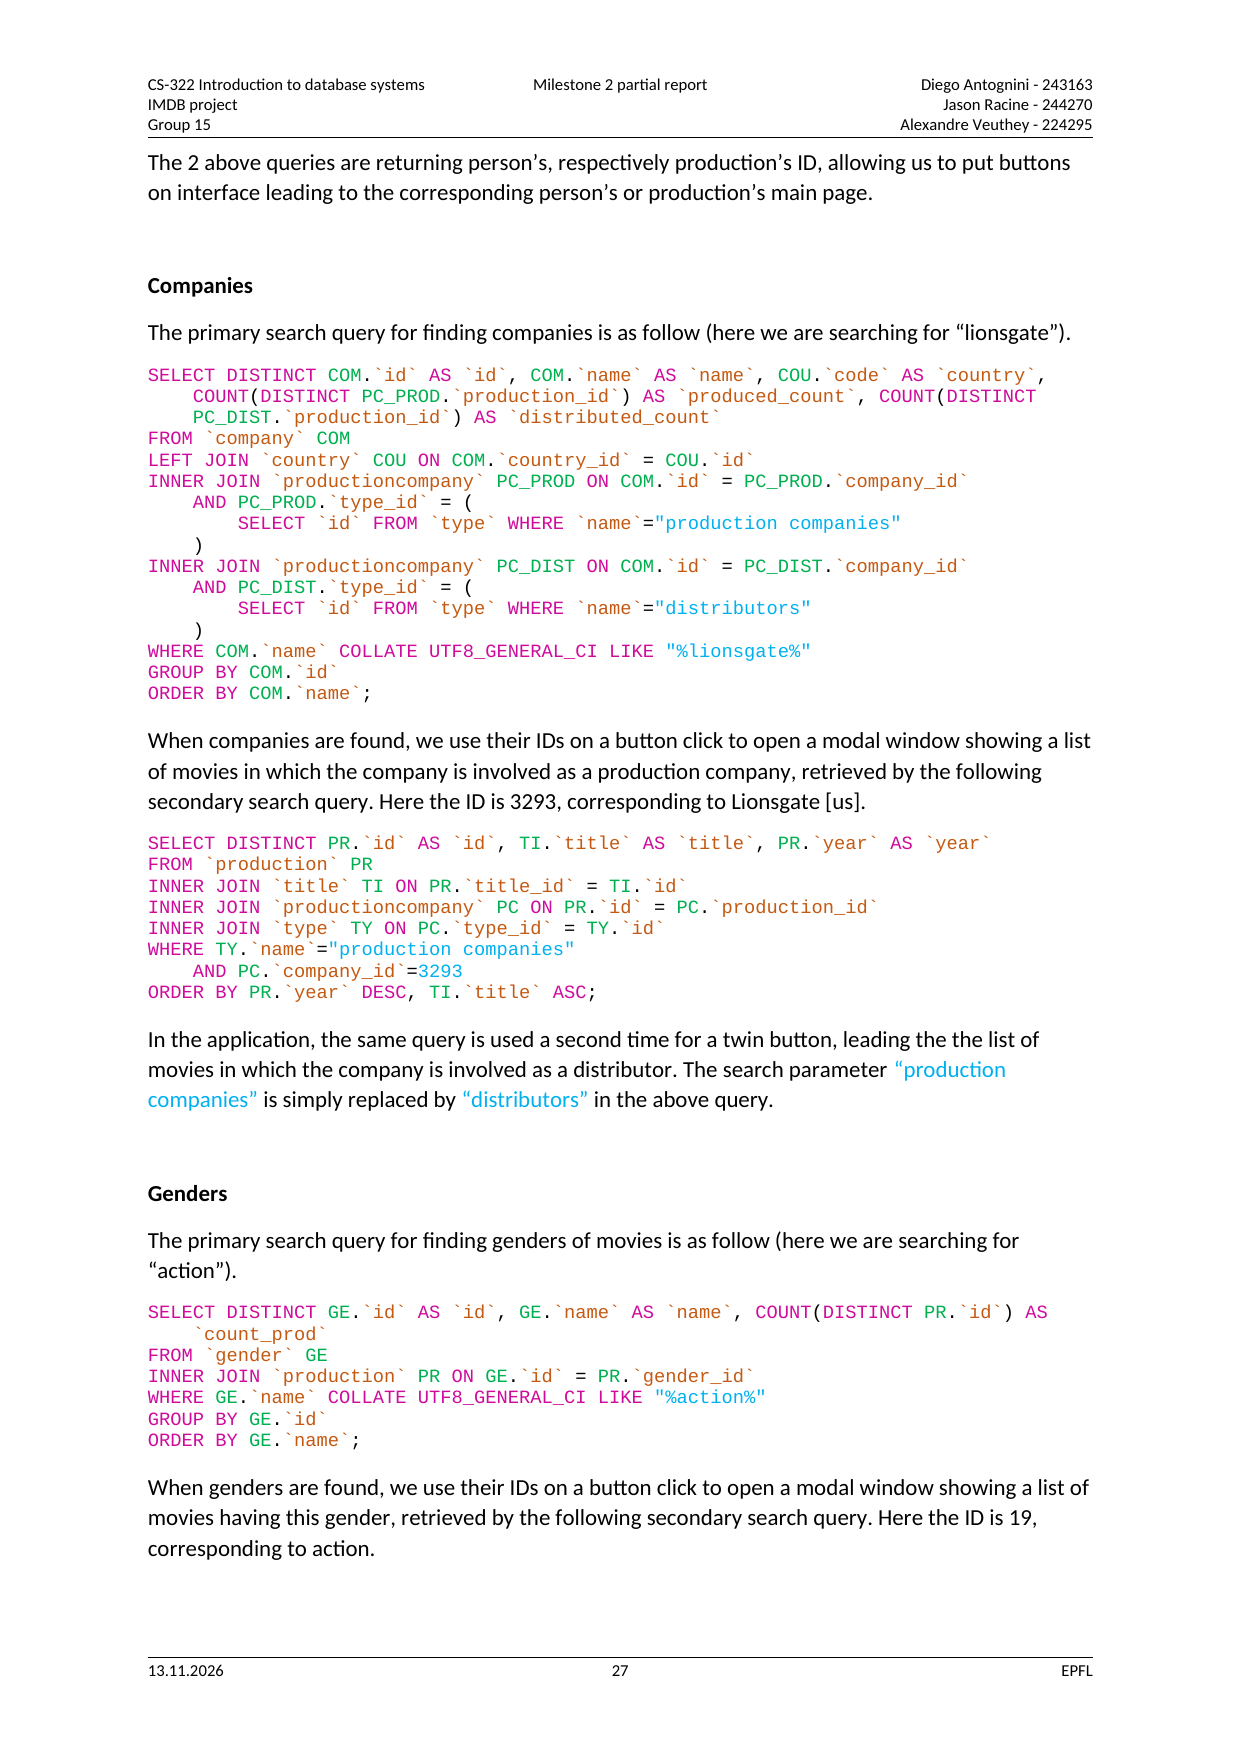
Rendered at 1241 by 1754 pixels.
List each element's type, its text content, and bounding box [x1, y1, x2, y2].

text AND PC_PROD.`type_id` = ( [148, 493, 1093, 514]
text ) [148, 535, 1093, 557]
text The primary search query for finding companies is as follow (here we are searching for “lionsgate”). [148, 318, 1093, 346]
text WHERE GE.`name` COLLATE UTF8_GENERAL_CI LIKE "%action%" [148, 1388, 1093, 1409]
text GROUP BY COM.`id` [148, 663, 1093, 684]
text SELECT `id` FROM `type` WHERE `name`="production companies" [148, 514, 1093, 535]
text In the application, the same query is used a second time for a twin button, leading the the list of movies in which the company is involved as a distributor. The search parameter “production companies” is simply replaced by “distributors” in the above query. [148, 1025, 1093, 1113]
text GROUP BY GE.`id` [148, 1409, 1093, 1431]
text WHERE COM.`name` COLLATE UTF8_GENERAL_CI LIKE "%lionsgate%" [148, 642, 1093, 663]
text INNER JOIN `type` TY ON PC.`type_id` = TY.`id` [148, 919, 1093, 940]
text COUNT(DISTINCT PC_PROD.`production_id`) AS `produced_count`, COUNT(DISTINCT [148, 387, 1093, 408]
picture [746, 519, 751, 527]
text LEFT JOIN `country` COU ON COM.`country_id` = COU.`id` [148, 450, 1093, 472]
text FROM `company` COM [148, 429, 1093, 450]
text PC_DIST.`production_id`) AS `distributed_count` [148, 408, 1093, 429]
text The primary search query for finding genders of movies is as follow (here we are searching for “action”). [148, 1226, 1093, 1284]
text SELECT `id` FROM `type` WHERE `name`="distributors" [148, 599, 1093, 620]
picture [701, 647, 706, 655]
text SELECT DISTINCT PR.`id` AS `id`, TI.`title` AS `title`, PR.`year` AS `year` [148, 834, 1093, 855]
text ORDER BY GE.`name`; [148, 1431, 1093, 1452]
text ) [148, 620, 1093, 642]
text SELECT DISTINCT GE.`id` AS `id`, GE.`name` AS `name`, COUNT(DISTINCT PR.`id`) AS [148, 1303, 1093, 1324]
text Companies [148, 272, 1093, 299]
text FROM `gender` GE [148, 1346, 1093, 1367]
text The 2 above queries are returning person’s, respectively production’s ID, allowing us to put buttons on interface leading to the corresponding person’s or production’s main page. [148, 148, 1093, 206]
text ORDER BY COM.`name`; [148, 684, 1093, 705]
text `count_prod` [148, 1324, 1093, 1346]
text AND PC.`company_id`=3293 [148, 961, 1093, 983]
text When companies are found, we use their IDs on a button click to open a modal window showing a list of movies in which the company is involved as a production company, retrieved by the following secondary search query. Here the ID is 3293, corresponding to Lionsgate [us]. [148, 727, 1093, 815]
text WHERE TY.`name`="production companies" [148, 940, 1093, 961]
text INNER JOIN `productioncompany` PC_PROD ON COM.`id` = PC_PROD.`company_id` [148, 472, 1093, 493]
text SELECT DISTINCT COM.`id` AS `id`, COM.`name` AS `name`, COU.`code` AS `country`, [148, 365, 1093, 387]
text When genders are found, we use their IDs on a button click to open a modal window showing a list of movies having this gender, retrieved by the following secondary search query. Here the ID is 19, corresponding to action. [148, 1473, 1093, 1562]
text INNER JOIN `production` PR ON GE.`id` = PR.`gender_id` [148, 1367, 1093, 1388]
text INNER JOIN `productioncompany` PC_DIST ON COM.`id` = PC_DIST.`company_id` [148, 557, 1093, 578]
text AND PC_DIST.`type_id` = ( [148, 578, 1093, 599]
text Genders [148, 1179, 1093, 1207]
text FROM `production` PR [148, 855, 1093, 876]
text ORDER BY PR.`year` DESC, TI.`title` ASC; [148, 983, 1093, 1004]
text INNER JOIN `title` TI ON PR.`title_id` = TI.`id` [148, 876, 1093, 898]
text INNER JOIN `productioncompany` PC ON PR.`id` = PC.`production_id` [148, 898, 1093, 919]
